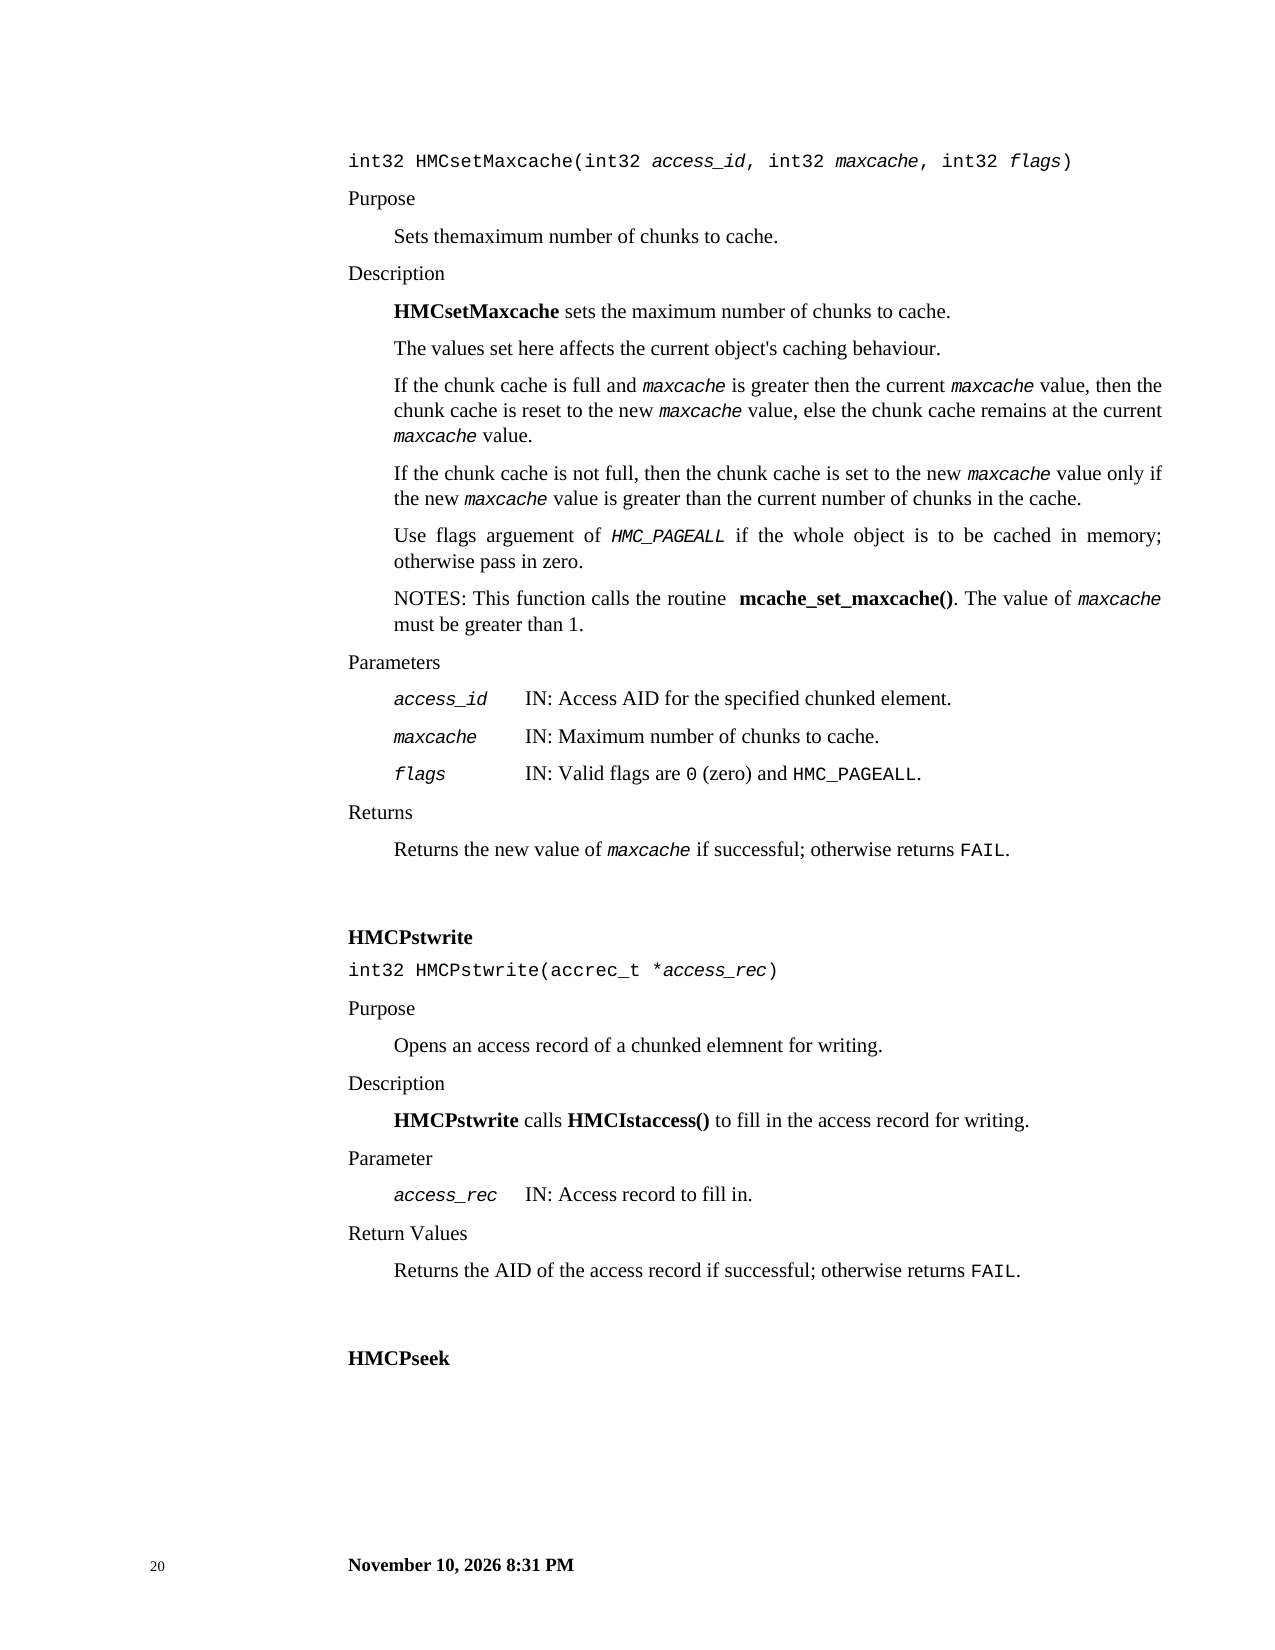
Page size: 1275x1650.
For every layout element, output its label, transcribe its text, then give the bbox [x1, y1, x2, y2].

list If the chunk cache is not full, then the chunk cache is set to the new maxcache value only if the new maxcache value is greater than the current number of chunks in the cache. [394, 461, 1162, 511]
title Parameter [348, 1145, 1162, 1170]
list The values set here affects the current object's caching behaviour. [394, 335, 1162, 360]
title Description [348, 260, 1162, 285]
title Description [348, 1070, 1162, 1095]
list Opens an access record of a chunked elemnent for writing. [394, 1032, 1162, 1057]
list Use flags arguement of HMC_PAGEALL if the whole object is to be cached in memory; otherwise pass in zero. [394, 523, 1162, 573]
title int32 HMCPstwrite(accrec_t *access_rec) [348, 959, 1162, 982]
text HMCPstwrite [348, 924, 1162, 949]
title Return Values [348, 1220, 1162, 1245]
list access_id IN: Access AID for the specified chunked element. [394, 686, 1162, 711]
list Returns the AID of the access record if successful; otherwise returns FAIL. [394, 1257, 1162, 1283]
list HMCsetMaxcache sets the maximum number of chunks to cache. [394, 298, 1162, 323]
list maxcache IN: Maximum number of chunks to cache. [394, 724, 1162, 749]
list Returns the new value of maxcache if successful; otherwise returns FAIL. [394, 836, 1162, 862]
list HMCPstwrite calls HMCIstaccess() to fill in the access record for writing. [394, 1107, 1162, 1132]
title Parameters [348, 649, 1162, 674]
text HMCPseek [348, 1345, 1162, 1370]
title Purpose [348, 995, 1162, 1020]
title Returns [348, 799, 1162, 824]
list access_rec IN: Access record to fill in. [394, 1182, 1162, 1207]
title int32 HMCsetMaxcache(int32 access_id, int32 maxcache, int32 flags) [348, 150, 1162, 173]
list Sets themaximum number of chunks to cache. [394, 223, 1162, 248]
list NOTES: This function calls the routine mcache_set_maxcache(). The value of maxcache must be greater than 1. [394, 586, 1162, 636]
list If the chunk cache is full and maxcache is greater then the current maxcache value, then the chunk cache is reset to the new maxcache value, else the chunk cache remains at the current maxcache value. [394, 373, 1162, 448]
title Purpose [348, 185, 1162, 210]
list flags IN: Valid flags are 0 (zero) and HMC_PAGEALL. [394, 761, 1162, 786]
